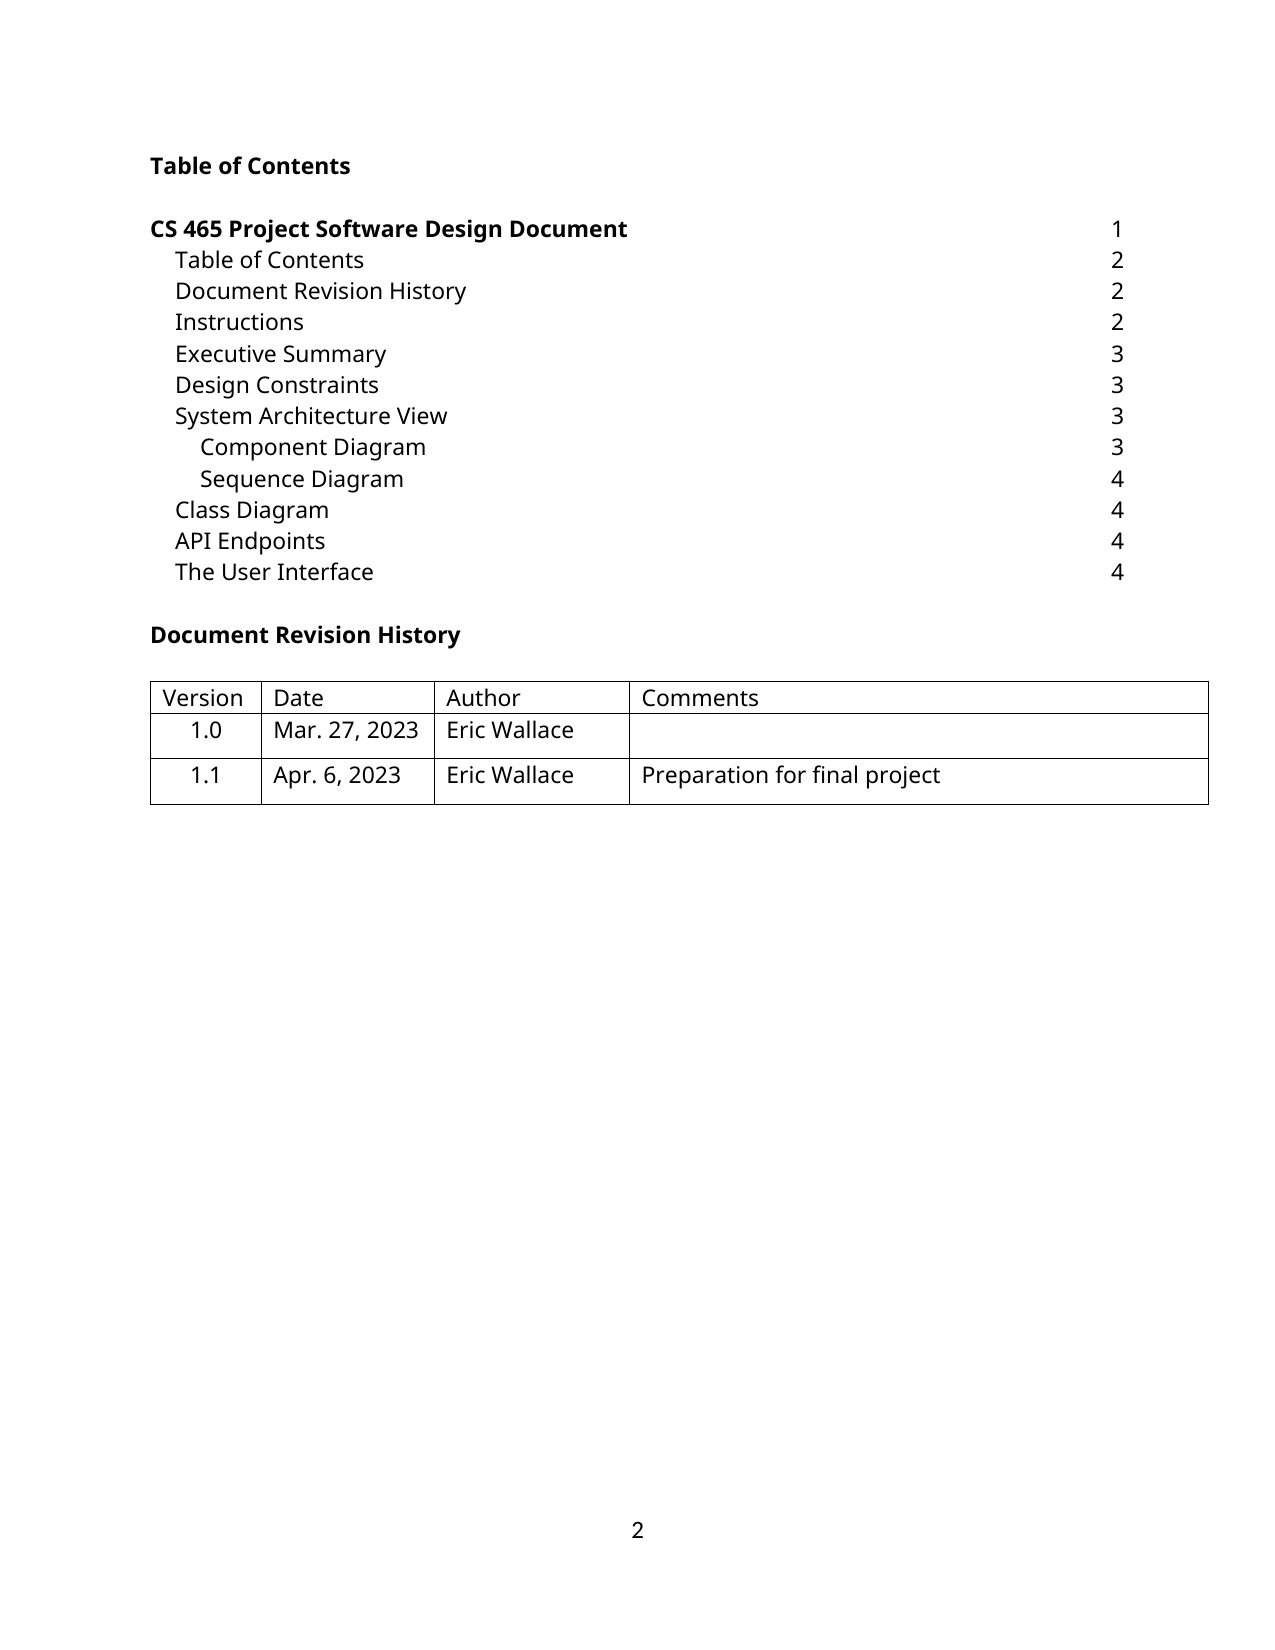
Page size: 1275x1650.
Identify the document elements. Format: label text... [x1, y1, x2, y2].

table_header Version [151, 682, 261, 713]
table_cell 1.1 [151, 759, 261, 803]
table_cell Eric Wallace [435, 714, 629, 758]
table_cell Preparation for final project [630, 759, 1208, 803]
table_header Author [435, 682, 629, 713]
table_header Comments [630, 682, 1208, 713]
table_cell [630, 714, 1208, 758]
subtitle Table of Contents [150, 150, 1125, 181]
table_header Date [262, 682, 434, 713]
table_cell Eric Wallace [435, 759, 629, 803]
subtitle Document Revision History [150, 619, 1125, 650]
table_cell Mar. 27, 2023 [262, 714, 434, 758]
table_cell Apr. 6, 2023 [262, 759, 434, 803]
table_cell 1.0 [151, 714, 261, 758]
